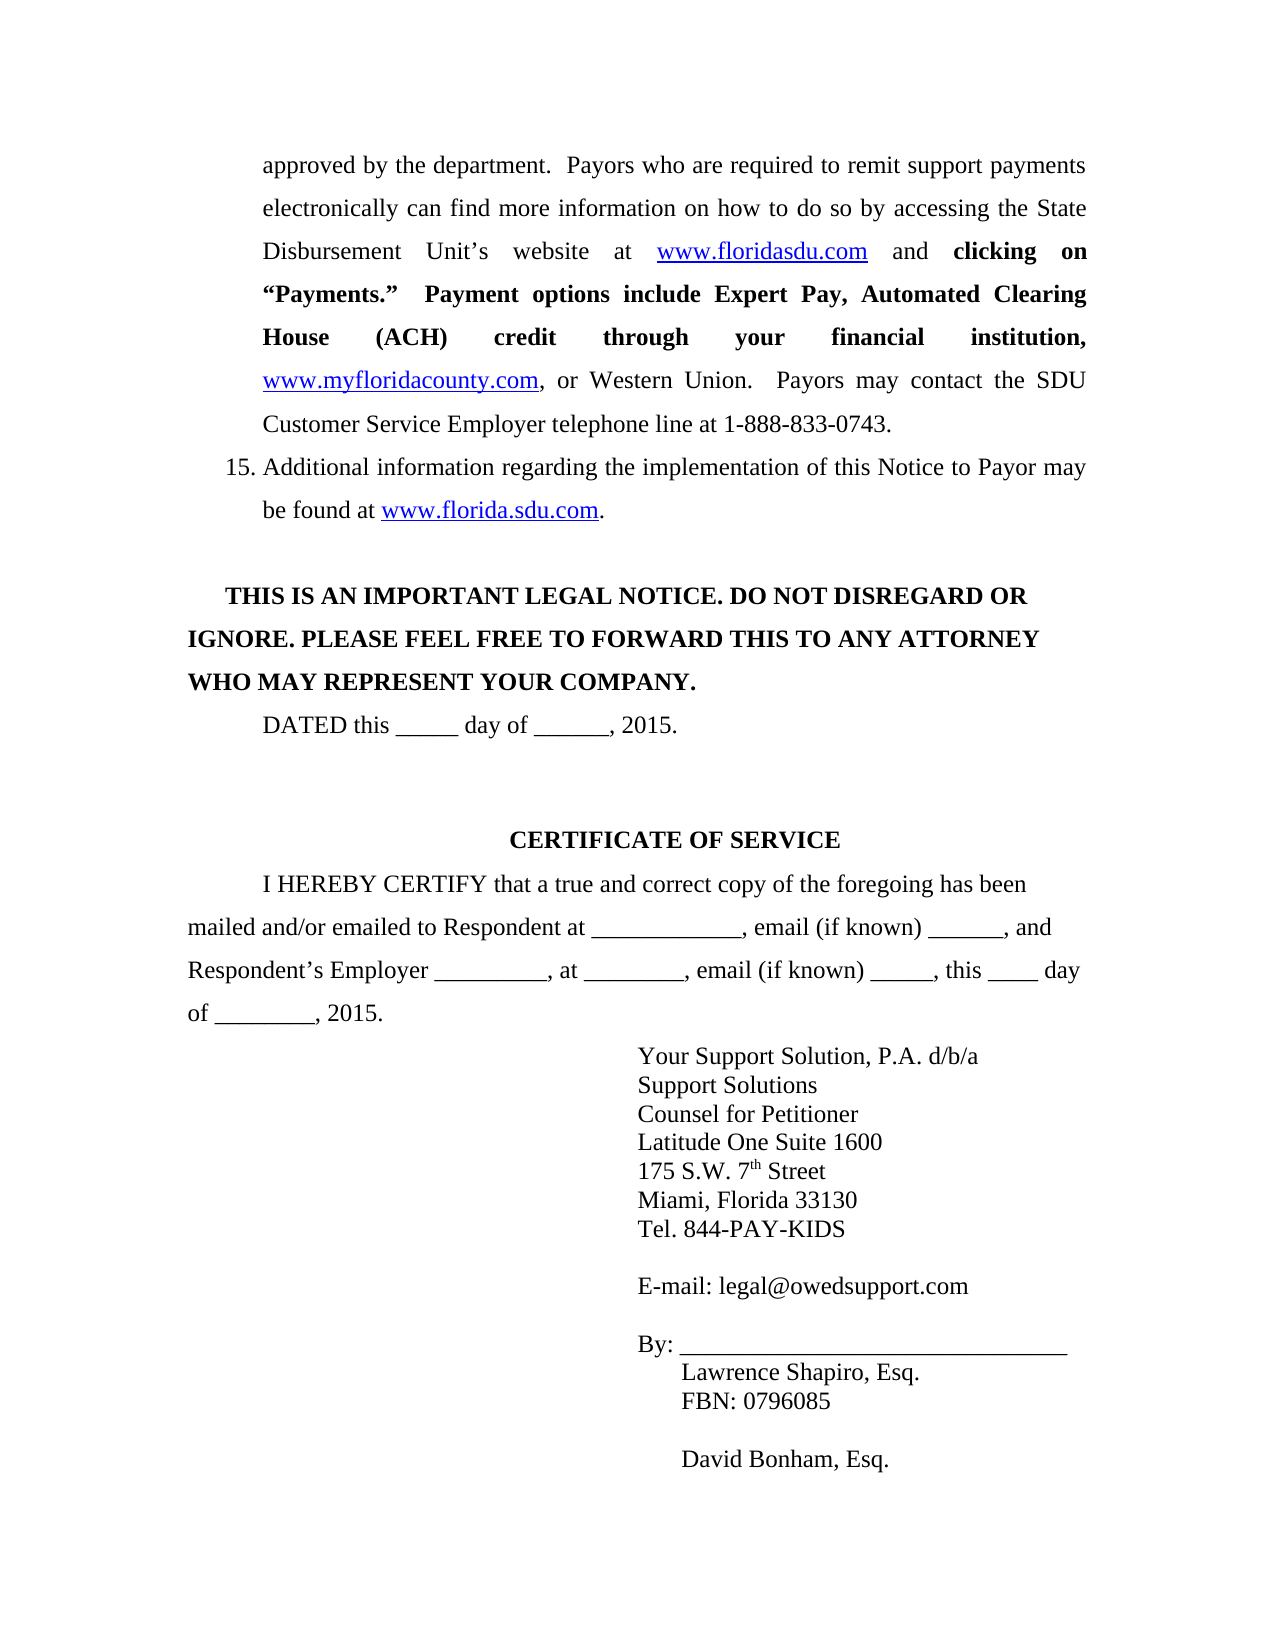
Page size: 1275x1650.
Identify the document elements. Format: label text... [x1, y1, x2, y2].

text By: _______________________________ [562, 1329, 1087, 1357]
text Lawrence Shapiro, Esq. [187, 1357, 1087, 1386]
text I HEREBY CERTIFY that a true and correct copy of the foregoing has been mailed and/or emailed to Respondent at ____________, email (if known) ______, and Respondent’s Employer _________, at ________, email (if known) _____, this ____ day of ________, 2015. [187, 869, 1087, 1027]
list Additional information regarding the implementation of this Notice to Payor may be found at www.florida.sdu.com. [225, 452, 1087, 524]
text Counsel for Petitioner [187, 1099, 1087, 1127]
text David Bonham, Esq. [187, 1444, 1087, 1472]
text Support Solutions [187, 1070, 1087, 1099]
text 175 S.W. 7th Street [187, 1156, 1087, 1185]
text Tel. 844-PAY-KIDS [187, 1214, 1087, 1242]
text Miami, Florida 33130 [187, 1185, 1087, 1214]
text CERTIFICATE OF SERVICE [187, 826, 1087, 854]
text THIS IS AN IMPORTANT LEGAL NOTICE. DO NOT DISREGARD OR IGNORE. PLEASE FEEL FREE TO FORWARD THIS TO ANY ATTORNEY WHO MAY REPRESENT YOUR COMPANY. [187, 581, 1087, 696]
text E-mail: legal@owedsupport.com [187, 1271, 1087, 1300]
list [225, 150, 1087, 437]
text DATED this _____ day of ______, 2015. [187, 711, 1087, 739]
text Your Support Solution, P.A. d/b/a [187, 1041, 1087, 1070]
text Latitude One Suite 1600 [187, 1127, 1087, 1156]
text FBN: 0796085 [187, 1386, 1087, 1415]
